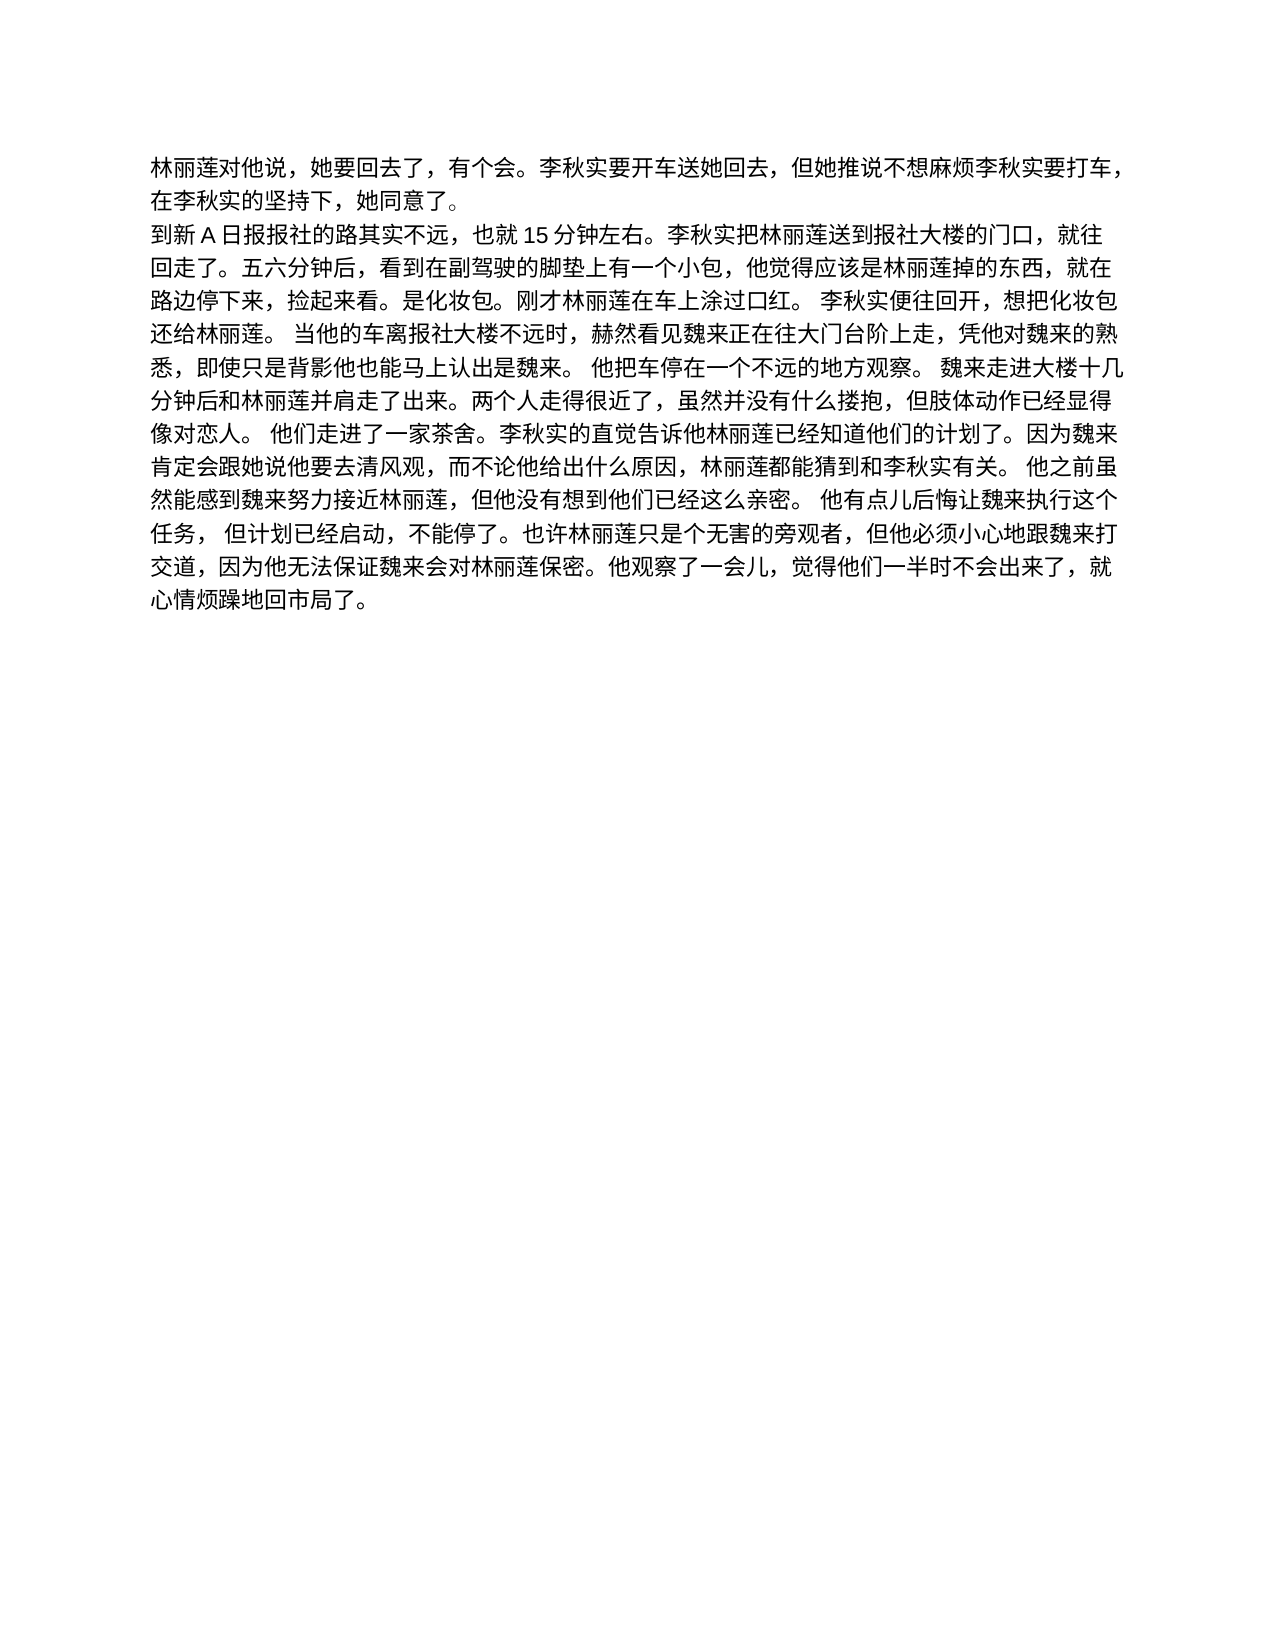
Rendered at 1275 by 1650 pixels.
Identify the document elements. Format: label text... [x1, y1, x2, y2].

text 林丽莲对他说，她要回去了，有个会。李秋实要开车送她回去，但她推说不想麻烦李秋实要打车，在李秋实的坚持下，她同意了。 [150, 150, 1125, 216]
text 到新A日报报社的路其实不远，也就15分钟左右。李秋实把林丽莲送到报社大楼的门口，就往回走了。五六分钟后，看到在副驾驶的脚垫上有一个小包，他觉得应该是林丽莲掉的东西，就在路边停下来，捡起来看。是化妆包。刚才林丽莲在车上涂过口红。 李秋实便往回开，想把化妆包还给林丽莲。 当他的车离报社大楼不远时，赫然看见魏来正在往大门台阶上走，凭他对魏来的熟悉，即使只是背影他也能马上认出是魏来。 他把车停在一个不远的地方观察。 魏来走进大楼十几分钟后和林丽莲并肩走了出来。两个人走得很近了，虽然并没有什么搂抱，但肢体动作已经显得像对恋人。 他们走进了一家茶舍。李秋实的直觉告诉他林丽莲已经知道他们的计划了。因为魏来肯定会跟她说他要去清风观，而不论他给出什么原因，林丽莲都能猜到和李秋实有关。 他之前虽然能感到魏来努力接近林丽莲，但他没有想到他们已经这么亲密。 他有点儿后悔让魏来执行这个任务， 但计划已经启动，不能停了。也许林丽莲只是个无害的旁观者，但他必须小心地跟魏来打交道，因为他无法保证魏来会对林丽莲保密。他观察了一会儿，觉得他们一半时不会出来了，就心情烦躁地回市局了。 [150, 216, 1125, 615]
